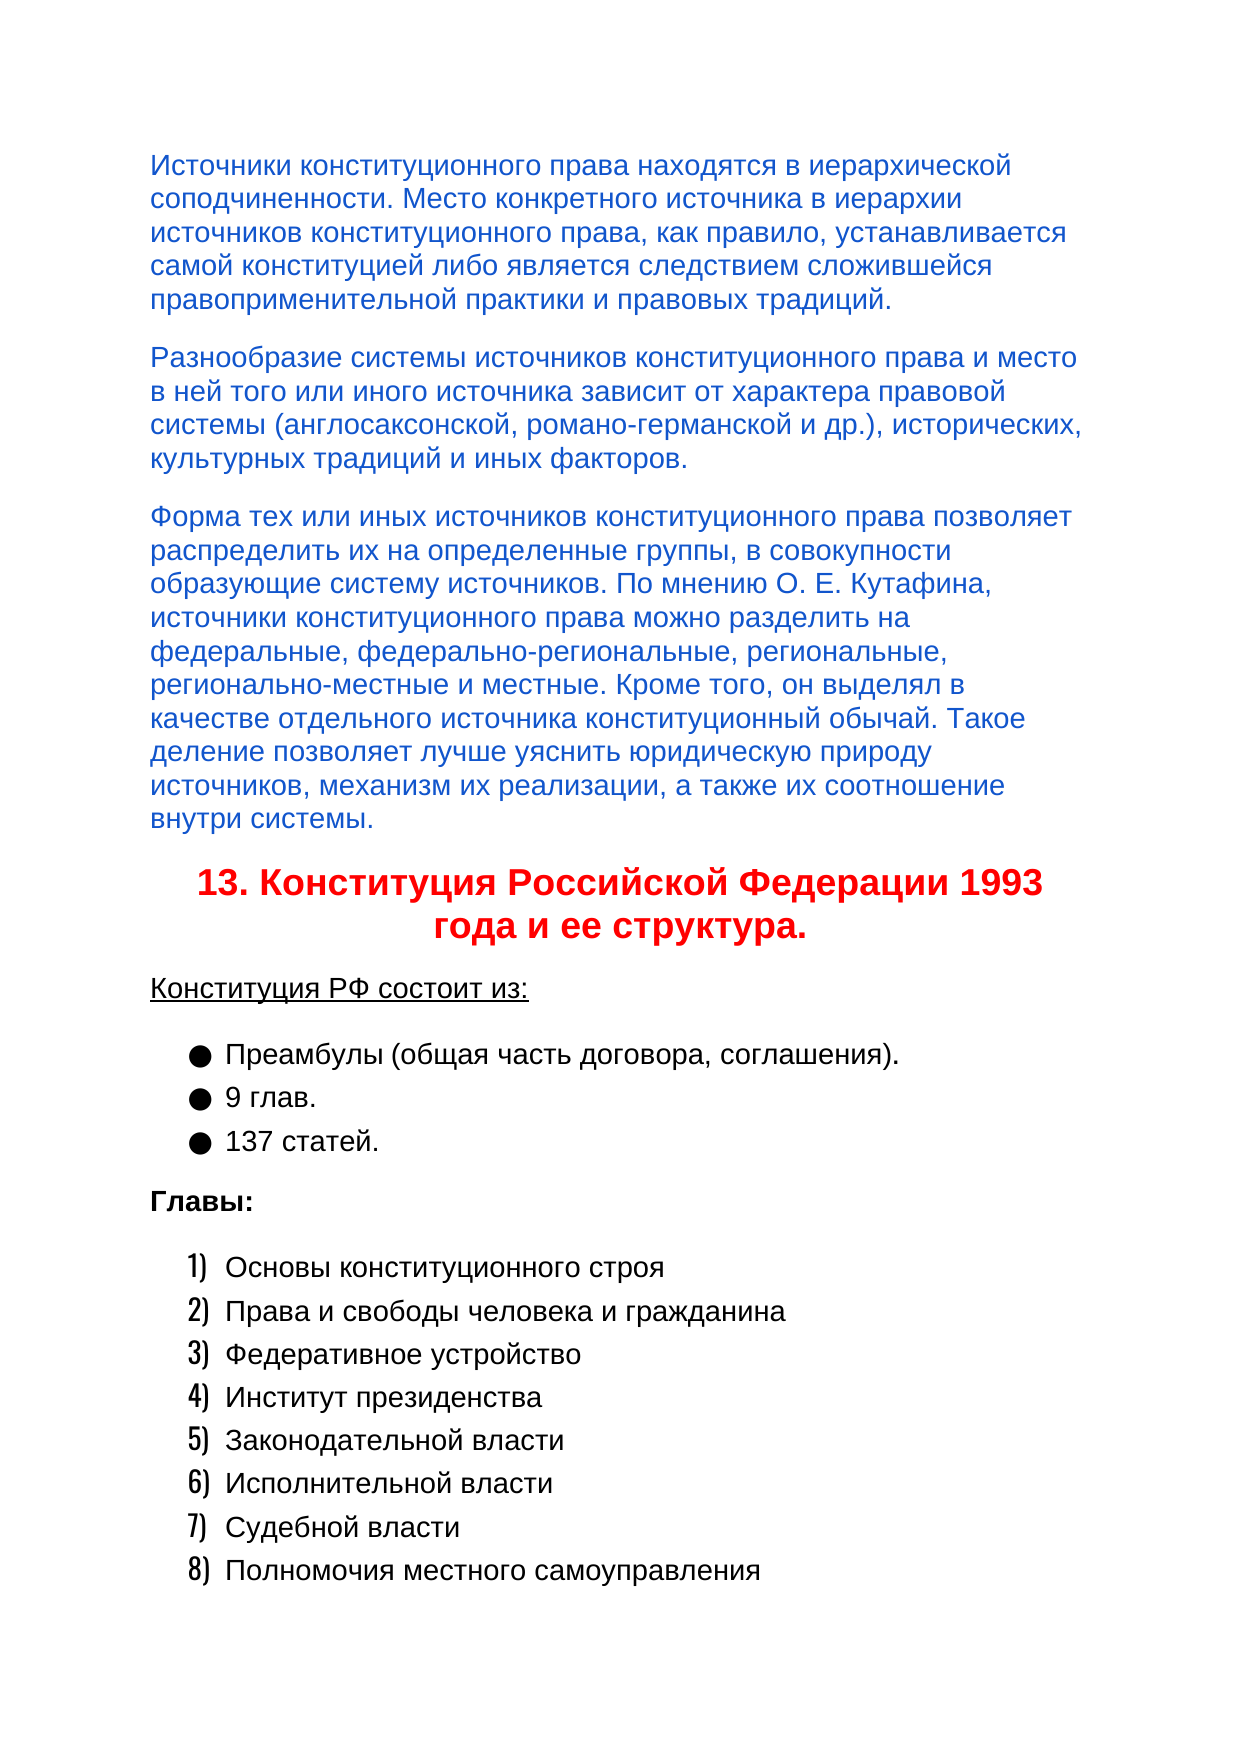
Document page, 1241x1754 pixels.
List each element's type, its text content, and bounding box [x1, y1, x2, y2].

text 13. Конституция Российской Федерации 1993 года и ее структура. [150, 860, 1090, 946]
list Судебной власти [187, 1502, 1090, 1546]
list 137 статей. [187, 1116, 1090, 1159]
list Законодательной власти [187, 1416, 1090, 1459]
text Источники конституционного права находятся в иерархической соподчиненности. Место конкретного источника в иерархии источников конституционного права, как правило, устанавливается самой конституцией либо является следствием сложившейся правоприменительной практики и правовых традиций. [150, 148, 1090, 315]
list Институт президенства [187, 1373, 1090, 1416]
list Федеративное устройство [187, 1329, 1090, 1373]
text Форма тех или иных источников конституционного права позволяет распределить их на определенные группы, в совокупности образующие систему источников. По мнению О. Е. Кутафина, источники конституционного права можно разделить на федеральные, федерально-региональные, региональные, регионально-местные и местные. Кроме того, он выделял в качестве отдельного источника конституционный обычай. Такое деление позволяет лучше уяснить юридическую природу источников, механизм их реализации, а также их соотношение внутри системы. [150, 499, 1090, 835]
list Полномочия местного самоуправления [187, 1546, 1090, 1589]
text Конституция РФ состоит из: [150, 971, 1090, 1005]
list 9 глав. [187, 1073, 1090, 1116]
text Разнообразие системы источников конституционного права и место в ней того или иного источника зависит от характера правовой системы (англосаксонской, романо-германской и др.), исторических, культурных традиций и иных факторов. [150, 340, 1090, 474]
list Исполнительной власти [187, 1459, 1090, 1502]
text Главы: [150, 1184, 1090, 1218]
list Основы конституционного строя [187, 1243, 1090, 1286]
list Преамбулы (общая часть договора, соглашения). [187, 1030, 1090, 1073]
list Права и свободы человека и гражданина [187, 1286, 1090, 1329]
